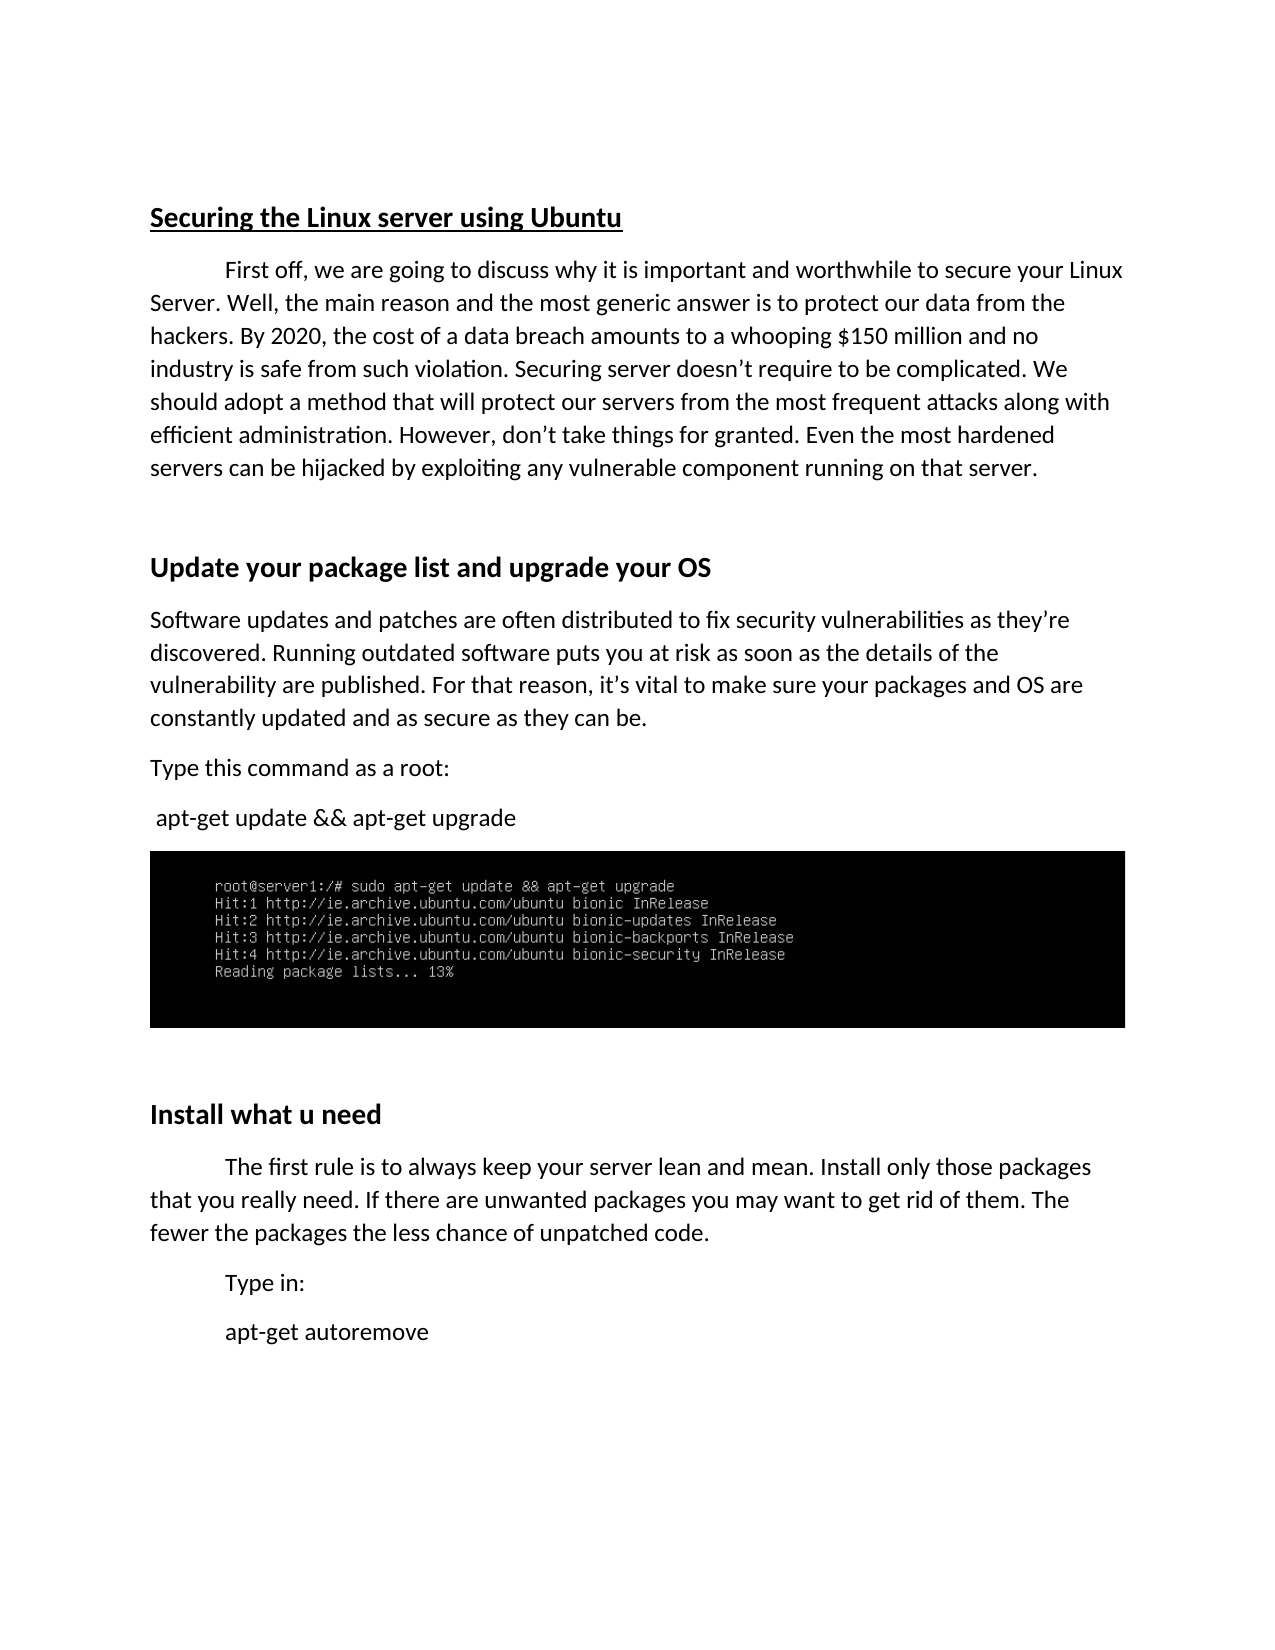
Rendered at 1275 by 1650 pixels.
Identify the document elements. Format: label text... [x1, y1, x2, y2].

text The first rule is to always keep your server lean and mean. Install only those packages that you really need. If there are unwanted packages you may want to get rid of them. The fewer the packages the less chance of unpatched code. [150, 1151, 1125, 1248]
text Update your package list and upgrade your OS [150, 549, 1125, 584]
text apt-get autoremove [150, 1316, 1125, 1347]
text Type in: [150, 1267, 1125, 1297]
text First off, we are going to discuss why it is important and worthwhile to secure your Linux Server. Well, the main reason and the most generic answer is to protect our data from the hackers. By 2020, the cost of a data breach amounts to a whooping $150 million and no industry is safe from such violation. Securing server doesn’t require to be complicated. We should adopt a method that will protect our servers from the most frequent attacks along with efficient administration. However, don’t take things for granted. Even the most hardened servers can be hijacked by exploiting any vulnerable component running on that server. [150, 255, 1125, 483]
text Type this command as a root: [150, 752, 1125, 783]
text apt-get update && apt-get upgrade [150, 802, 1125, 832]
picture [150, 851, 1125, 1028]
text Software updates and patches are often distributed to fix security vulnerabilities as they’re discovered. Running outdated software puts you at risk as soon as the details of the vulnerability are published. For that reason, it’s vital to make sure your packages and OS are constantly updated and as secure as they can be. [150, 604, 1125, 733]
text Securing the Linux server using Ubuntu [150, 199, 1125, 235]
text Install what u need [150, 1096, 1125, 1132]
